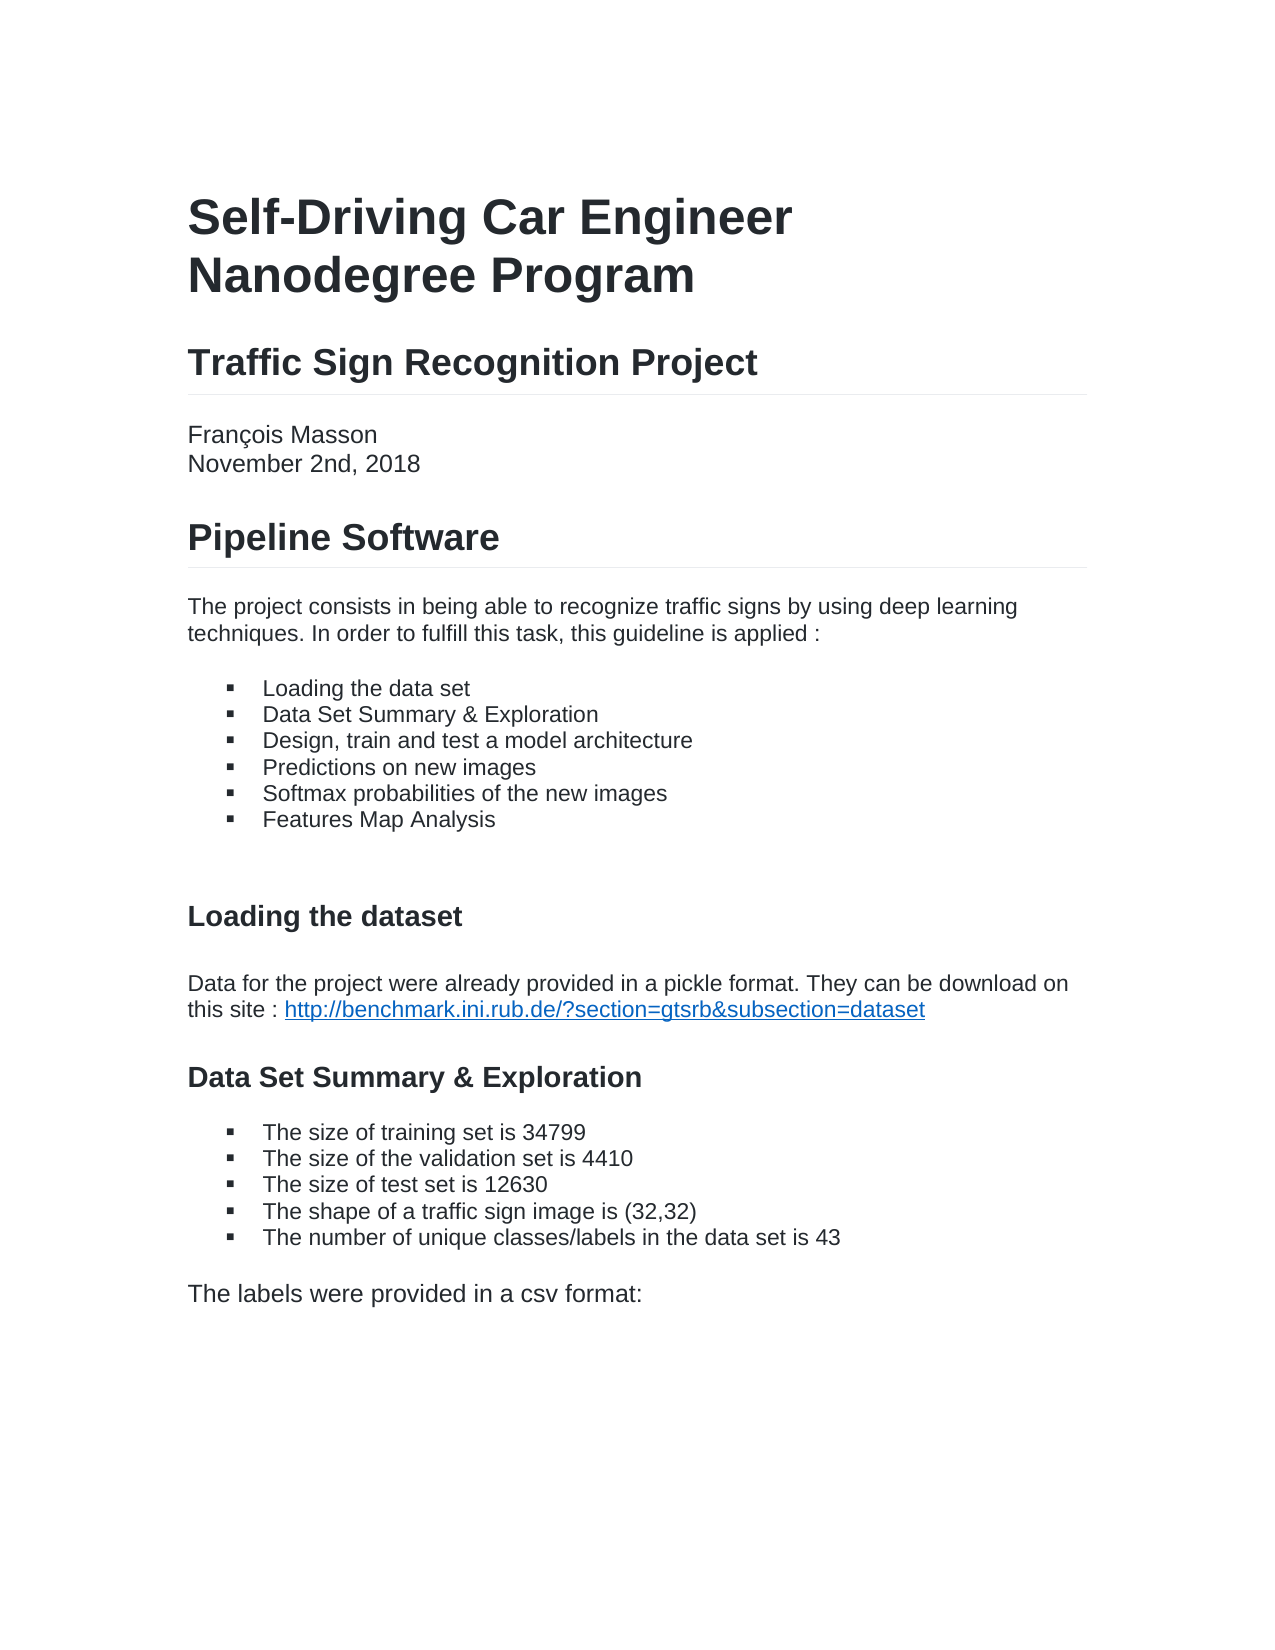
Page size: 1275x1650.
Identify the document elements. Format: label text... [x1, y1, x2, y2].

text Self-Driving Car Engineer Nanodegree Program [187, 187, 1087, 302]
text Loading the dataset [187, 899, 1087, 932]
text Data Set Summary & Exploration [187, 1060, 1087, 1094]
list Data Set Summary & Exploration [225, 701, 1087, 727]
text Pipeline Software [187, 515, 1087, 568]
list Design, train and test a model architecture [225, 727, 1087, 754]
text The project consists in being able to recognize traffic signs by using deep learning techniques. In order to fulfill this task, this guideline is applied : [187, 593, 1087, 646]
list The shape of a traffic sign image is (32,32) [225, 1198, 1087, 1224]
list The size of test set is 12630 [225, 1171, 1087, 1198]
text Data for the project were already provided in a pickle format. They can be download on this site : http://benchmark.ini.rub.de/?section=gtsrb&subsection=dataset [187, 970, 1087, 1023]
list The size of the validation set is 4410 [225, 1145, 1087, 1171]
list The size of training set is 34799 [225, 1119, 1087, 1145]
list Loading the data set [225, 674, 1087, 701]
list Predictions on new images [225, 754, 1087, 780]
text The labels were provided in a csv format: [187, 1279, 1087, 1308]
text François Masson November 2nd, 2018 [187, 420, 1087, 478]
list The number of unique classes/labels in the data set is 43 [225, 1224, 1087, 1251]
list Softmax probabilities of the new images [225, 780, 1087, 806]
text Traffic Sign Recognition Project [187, 340, 1087, 395]
list Features Map Analysis [225, 806, 1087, 833]
